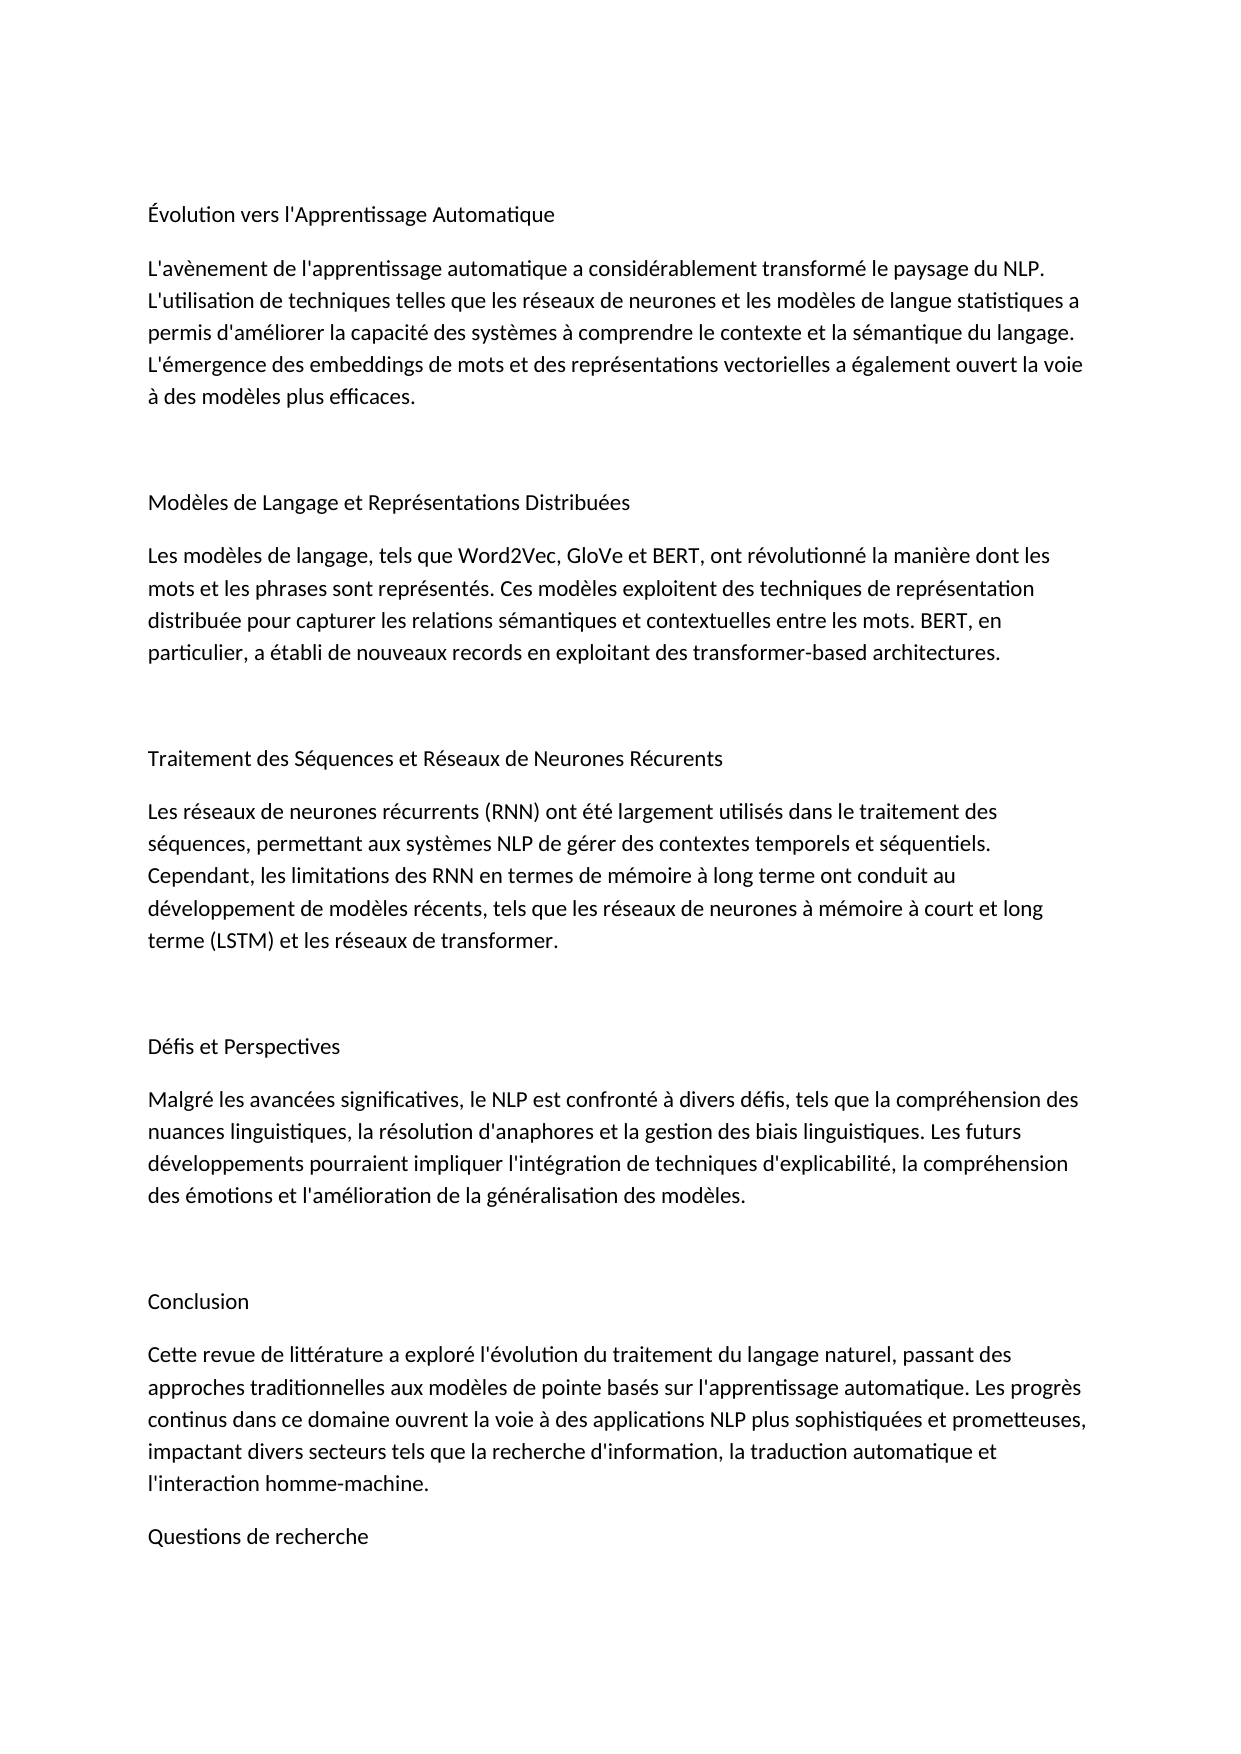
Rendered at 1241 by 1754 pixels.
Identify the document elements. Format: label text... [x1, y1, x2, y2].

text Évolution vers l'Apprentissage Automatique [148, 201, 1093, 229]
text Les modèles de langage, tels que Word2Vec, GloVe et BERT, ont révolutionné la manière dont les mots et les phrases sont représentés. Ces modèles exploitent des techniques de représentation distribuée pour capturer les relations sémantiques et contextuelles entre les mots. BERT, en particulier, a établi de nouveaux records en exploitant des transformer-based architectures. [148, 541, 1093, 666]
text Traitement des Séquences et Réseaux de Neurones Récurents [148, 744, 1093, 772]
text Conclusion [148, 1287, 1093, 1316]
text Malgré les avancées significatives, le NLP est confronté à divers défis, tels que la compréhension des nuances linguistiques, la résolution d'anaphores et la gestion des biais linguistiques. Les futurs développements pourraient impliquer l'intégration de techniques d'explicabilité, la compréhension des émotions et l'amélioration de la généralisation des modèles. [148, 1085, 1093, 1209]
text Défis et Perspectives [148, 1032, 1093, 1060]
text Questions de recherche [148, 1522, 1093, 1550]
text Les réseaux de neurones récurrents (RNN) ont été largement utilisés dans le traitement des séquences, permettant aux systèmes NLP de gérer des contextes temporels et séquentiels. Cependant, les limitations des RNN en termes de mémoire à long terme ont conduit au développement de modèles récents, tels que les réseaux de neurones à mémoire à court et long terme (LSTM) et les réseaux de transformer. [148, 797, 1093, 954]
text Modèles de Langage et Représentations Distribuées [148, 488, 1093, 516]
text Cette revue de littérature a exploré l'évolution du traitement du langage naturel, passant des approches traditionnelles aux modèles de pointe basés sur l'apprentissage automatique. Les progrès continus dans ce domaine ouvrent la voie à des applications NLP plus sophistiquées et prometteuses, impactant divers secteurs tels que la recherche d'information, la traduction automatique et l'interaction homme-machine. [148, 1341, 1093, 1497]
text L'avènement de l'apprentissage automatique a considérablement transformé le paysage du NLP. L'utilisation de techniques telles que les réseaux de neurones et les modèles de langue statistiques a permis d'améliorer la capacité des systèmes à comprendre le contexte et la sémantique du langage. L'émergence des embeddings de mots et des représentations vectorielles a également ouvert la voie à des modèles plus efficaces. [148, 254, 1093, 410]
